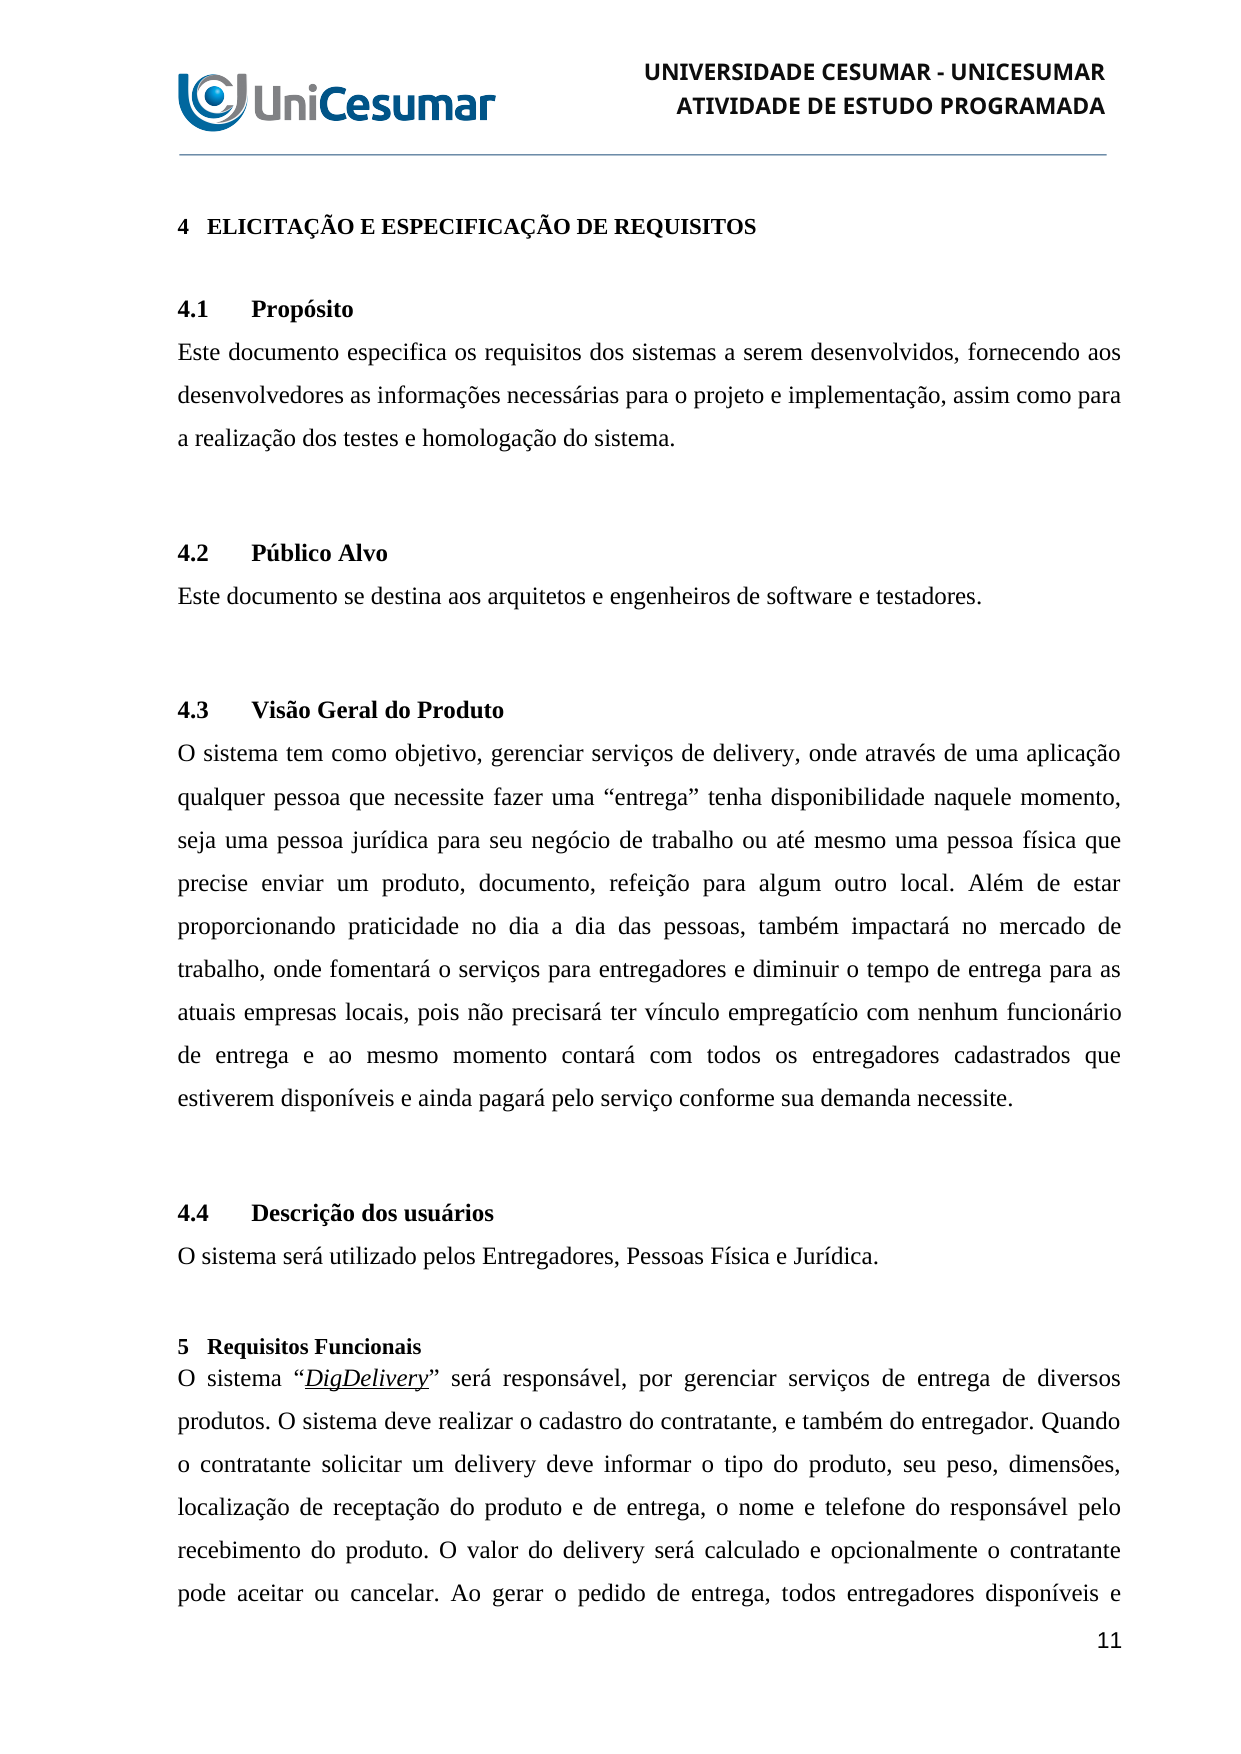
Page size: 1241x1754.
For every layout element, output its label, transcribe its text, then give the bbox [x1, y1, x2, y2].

subtitle Visão Geral do Produto [177, 695, 1122, 724]
text O sistema será utilizado pelos Entregadores, Pessoas Física e Jurídica. [177, 1241, 1122, 1270]
picture [177, 73, 497, 133]
subtitle Descrição dos usuários [177, 1198, 1122, 1227]
text Este documento se destina aos arquitetos e engenheiros de software e testadores. [177, 581, 1122, 610]
text O sistema tem como objetivo, gerenciar serviços de delivery, onde através de uma aplicação qualquer pessoa que necessite fazer uma “entrega” tenha disponibilidade naquele momento, seja uma pessoa jurídica para seu negócio de trabalho ou até mesmo uma pessoa física que precise enviar um produto, documento, refeição para algum outro local. Além de estar proporcionando praticidade no dia a dia das pessoas, também impactará no mercado de trabalho, onde fomentará o serviços para entregadores e diminuir o tempo de entrega para as atuais empresas locais, pois não precisará ter vínculo empregatício com nenhum funcionário de entrega e ao mesmo momento contará com todos os entregadores cadastrados que estiverem disponíveis e ainda pagará pelo serviço conforme sua demanda necessite. [177, 738, 1122, 1112]
subtitle Público Alvo [177, 538, 1122, 567]
subtitle ELICITAÇÃO E ESPECIFICAÇÃO DE REQUISITOS [177, 213, 1122, 239]
subtitle Propósito [177, 294, 1122, 323]
subtitle Requisitos Funcionais [177, 1333, 1122, 1360]
text Este documento especifica os requisitos dos sistemas a serem desenvolvidos, fornecendo aos desenvolvedores as informações necessárias para o projeto e implementação, assim como para a realização dos testes e homologação do sistema. [177, 337, 1122, 452]
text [177, 1363, 1122, 1607]
